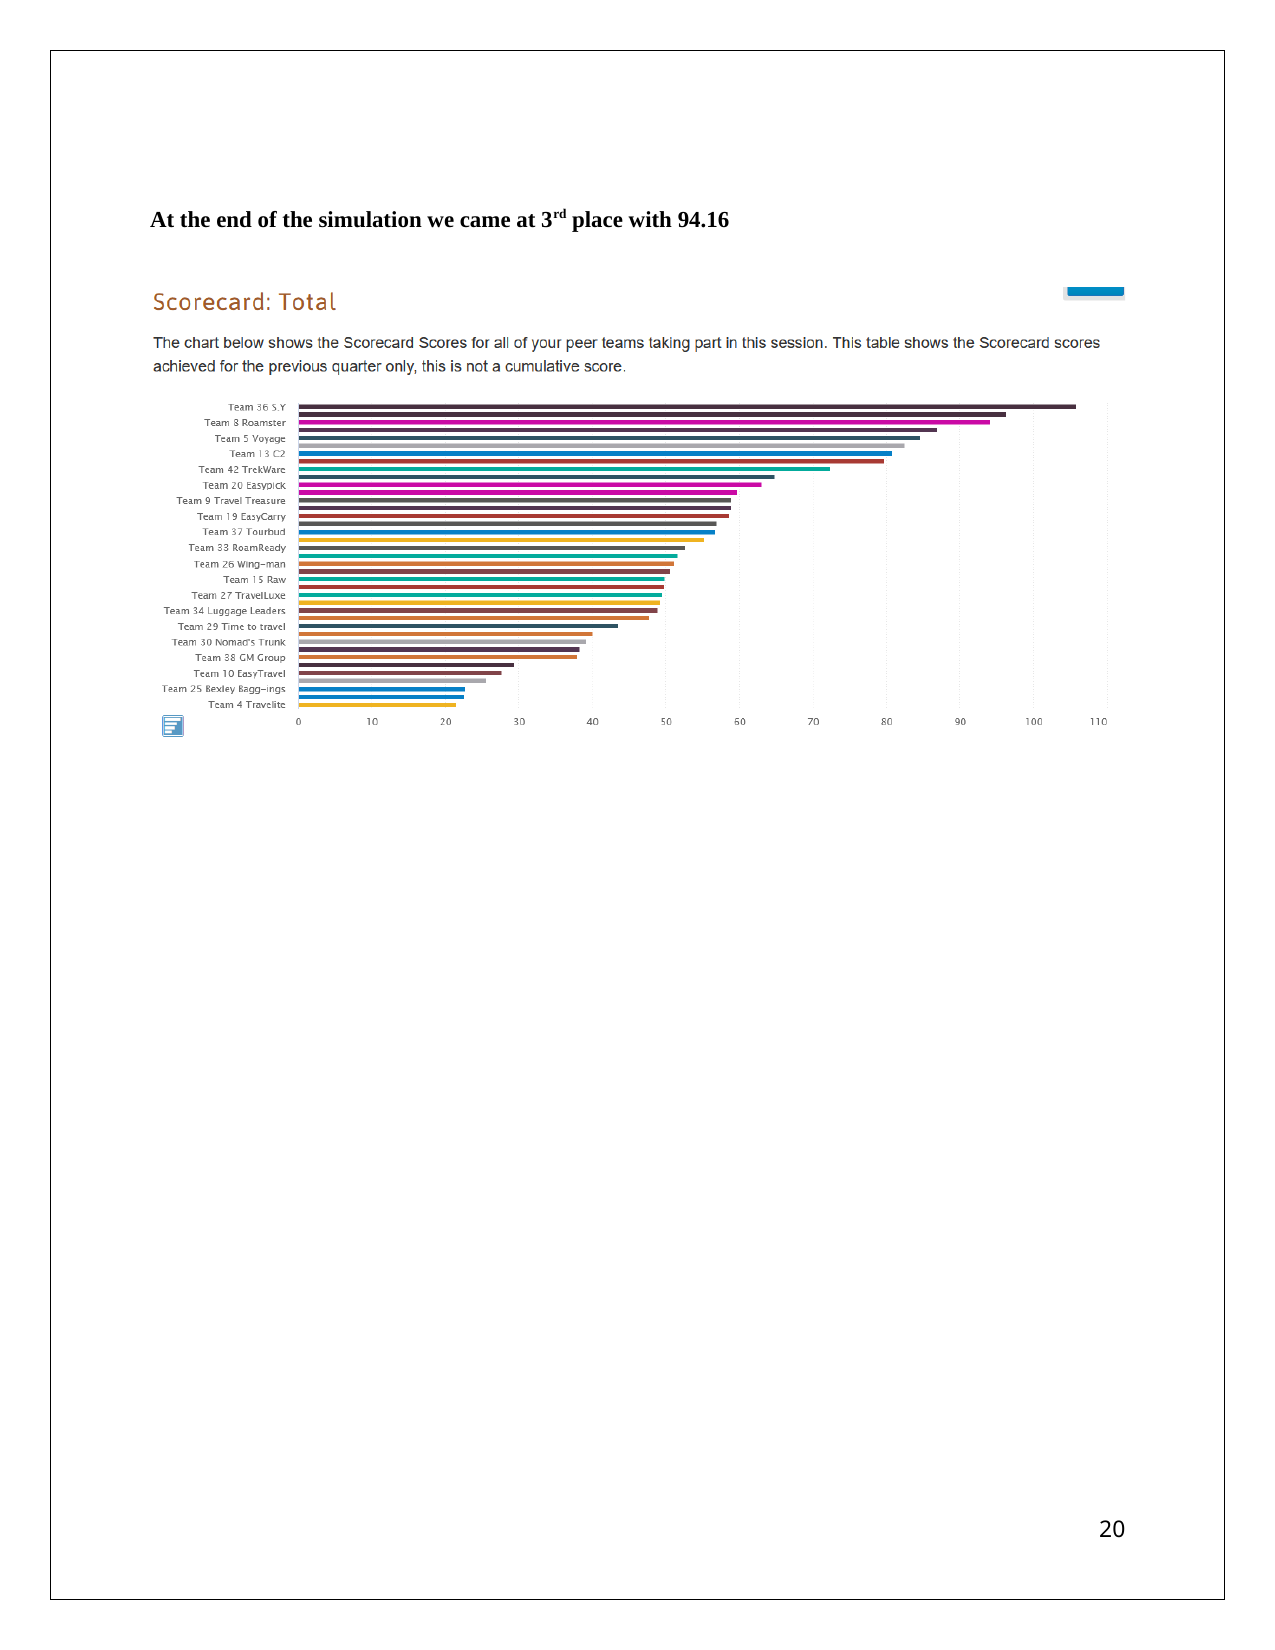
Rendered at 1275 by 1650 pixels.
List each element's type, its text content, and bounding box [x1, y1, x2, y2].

picture [150, 287, 1125, 783]
text At the end of the simulation we came at 3rd place with 94.16 [150, 206, 1125, 287]
